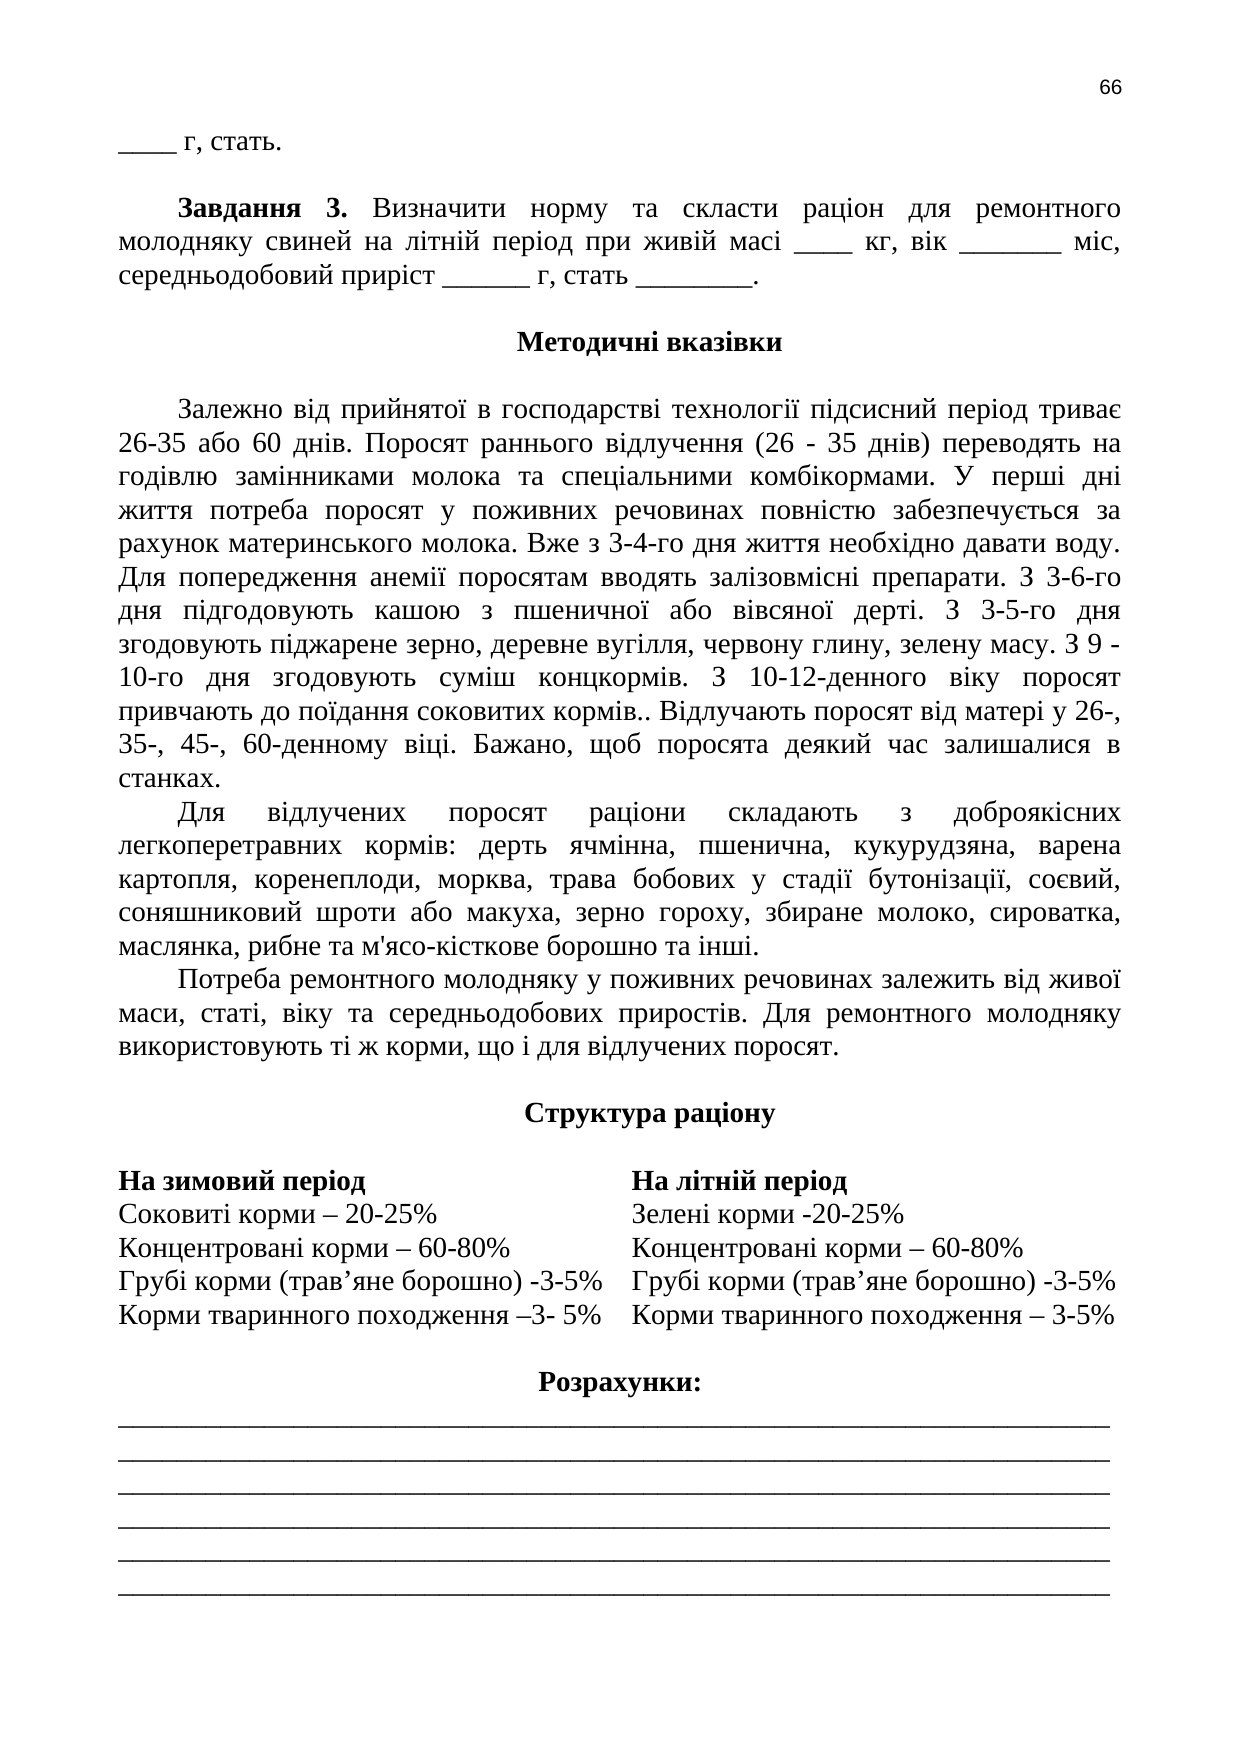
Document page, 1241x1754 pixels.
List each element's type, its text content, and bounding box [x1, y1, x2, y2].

text Методичні вказівки [118, 324, 1122, 358]
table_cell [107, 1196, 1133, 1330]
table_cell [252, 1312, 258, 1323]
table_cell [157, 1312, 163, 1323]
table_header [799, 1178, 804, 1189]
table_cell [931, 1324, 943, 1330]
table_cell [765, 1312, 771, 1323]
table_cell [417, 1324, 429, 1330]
text ________________________________________________________________________________________________________________________________________________________________________________________________________________________________________________________________________________________________________________________________________________________________________________________________________________________ [118, 1397, 1122, 1599]
text Розрахунки: [118, 1364, 1122, 1397]
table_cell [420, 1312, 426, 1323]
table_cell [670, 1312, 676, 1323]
text Для відлучених поросят раціони складають з доброякісних легкоперетравних кормів: дерть ячмінна, пшенична, кукурудзяна, варена картопля, коренеплоди, морква, трава бобових у стадії бутонізації, соєвий, соняшниковий шроти або макуха, зерно гороху, збиране молоко, сироватка, маслянка, рибне та м'ясо-кісткове борошно та інші. [118, 794, 1122, 961]
text Завдання 3. Визначити норму та скласти раціон для ремонтного молодняку свиней на літній період при живій масі ____ кг, вік _______ міс, середньодобовий приріст ______ г, стать ________. [118, 190, 1122, 291]
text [118, 123, 1122, 156]
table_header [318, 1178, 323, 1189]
text Залежно від прийнятої в господарстві технології підсисний період триває 26-35 або 60 днів. Поросят раннього відлучення (26 - 35 днів) переводять на годівлю замінниками молока та спеціальними комбікормами. У перші дні життя потреба поросят у поживних речовинах повністю забезпечується за рахунок материнського молока. Вже з 3-4-го дня життя необхідно давати воду. Для попередження анемії поросятам вводять залізовмісні препарати. З 3-6-го дня підгодовують кашою з пшеничної або вівсяної дерті. З 3-5-го дня згодовують піджарене зерно, деревне вугілля, червону глину, зелену масу. З 9 - 10-го дня згодовують суміш концкормів. З 10-12-денного віку поросят привчають до поїдання соковитих кормів.. Відлучають поросят від матері у 26-, 35-, 45-, 60-денному віці. Бажано, щоб поросята деякий час залишалися в станках. [118, 391, 1122, 794]
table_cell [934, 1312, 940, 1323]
text Структура раціону [118, 1096, 1122, 1129]
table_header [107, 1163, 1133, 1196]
text Потреба ремонтного молодняку у поживних речовинах залежить від живої маси, статі, віку та середньодобових приростів. Для ремонтного молодняку використовують ті ж корми, що і для відлучених поросят. [118, 961, 1122, 1062]
